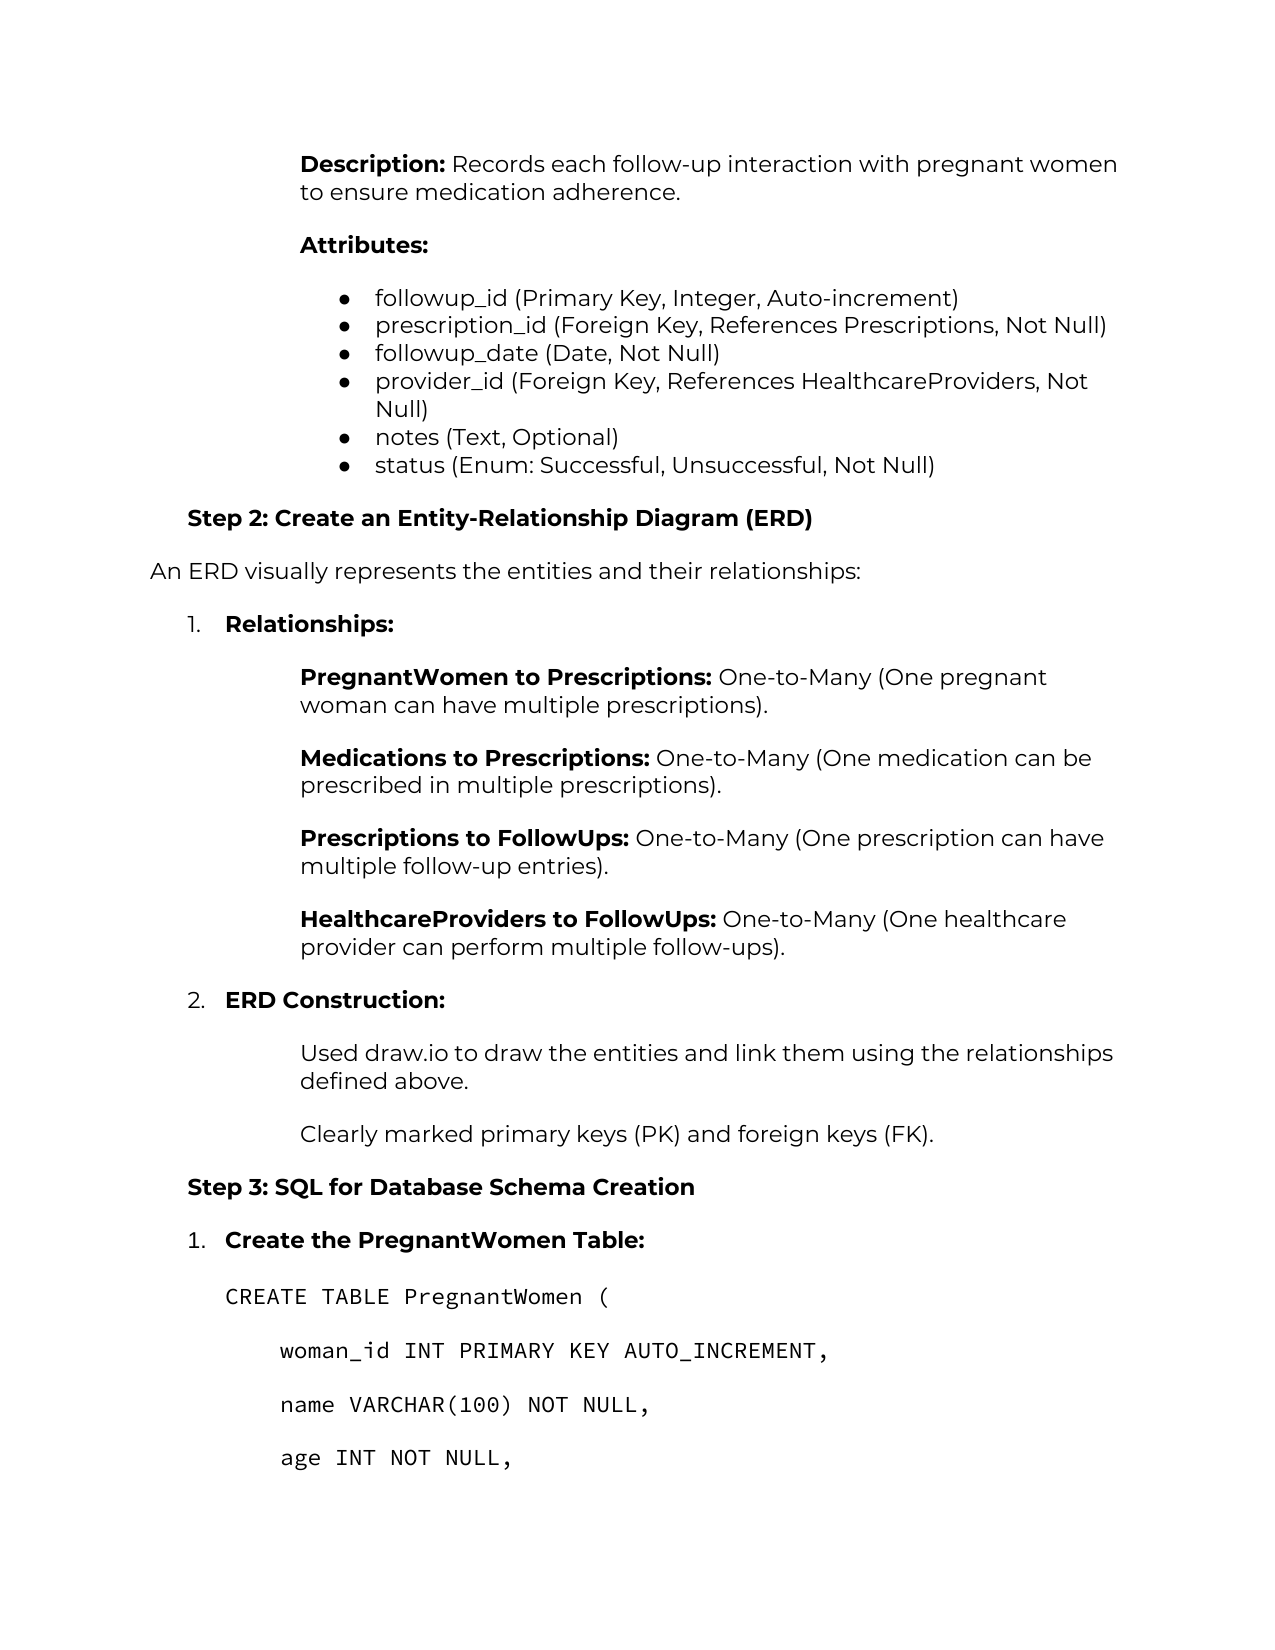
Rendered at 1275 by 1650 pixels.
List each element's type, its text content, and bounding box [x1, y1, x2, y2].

list provider_id (Foreign Key, References HealthcareProviders, Not Null) [337, 367, 1125, 423]
text Attributes: [300, 231, 1125, 259]
text name VARCHAR(100) NOT NULL, [225, 1389, 1125, 1418]
list notes (Text, Optional) [337, 423, 1125, 451]
text Clearly marked primary keys (PK) and foreign keys (FK). [300, 1120, 1125, 1148]
list prescription_id (Foreign Key, References Prescriptions, Not Null) [337, 312, 1125, 339]
list Create the PregnantWomen Table: CREATE TABLE PregnantWomen ( [187, 1226, 1125, 1311]
list ERD Construction: [187, 986, 1125, 1014]
list followup_id (Primary Key, Integer, Auto-increment) [337, 284, 1125, 312]
text Description: Records each follow-up interaction with pregnant women to ensure medication adherence. [300, 150, 1125, 206]
text Prescriptions to FollowUps: One-to-Many (One prescription can have multiple follow-up entries). [300, 824, 1125, 880]
text HealthcareProviders to FollowUps: One-to-Many (One healthcare provider can perform multiple follow-ups). [300, 905, 1125, 961]
subtitle Step 2: Create an Entity-Relationship Diagram (ERD) [187, 504, 1125, 532]
text PregnantWomen to Prescriptions: One-to-Many (One pregnant woman can have multiple prescriptions). [300, 663, 1125, 719]
text Medications to Prescriptions: One-to-Many (One medication can be prescribed in multiple prescriptions). [300, 744, 1125, 799]
list status (Enum: Successful, Unsuccessful, Not Null) [337, 451, 1125, 479]
text woman_id INT PRIMARY KEY AUTO_INCREMENT, [225, 1336, 1125, 1364]
text An ERD visually represents the entities and their relationships: [150, 557, 1125, 585]
list Relationships: [187, 610, 1125, 638]
subtitle Step 3: SQL for Database Schema Creation [187, 1173, 1125, 1201]
list followup_date (Date, Not Null) [337, 339, 1125, 367]
text age INT NOT NULL, [225, 1443, 1125, 1472]
text Used draw.io to draw the entities and link them using the relationships defined above. [300, 1039, 1125, 1095]
